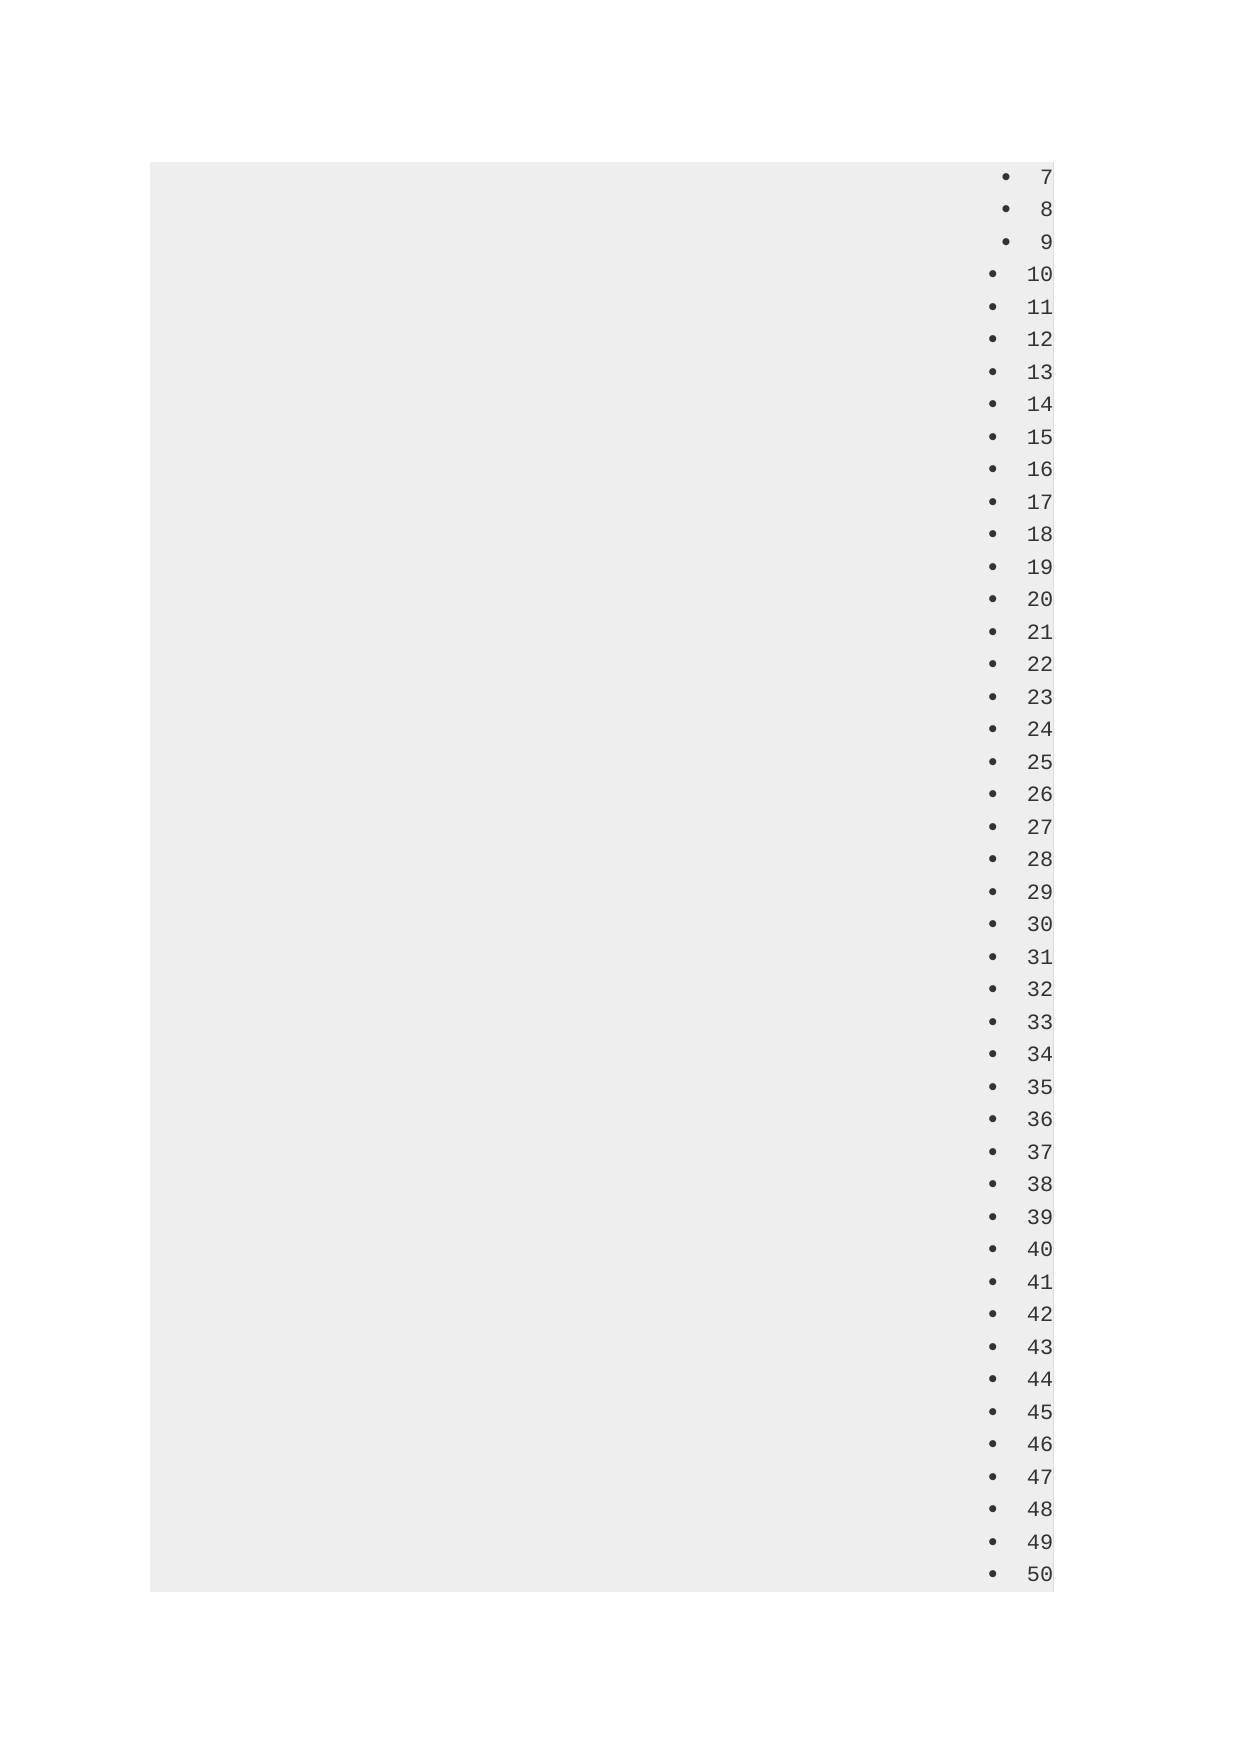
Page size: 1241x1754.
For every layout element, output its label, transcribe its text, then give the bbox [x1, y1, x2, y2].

list 49 [150, 1527, 1053, 1559]
list 11 [150, 292, 1053, 324]
list 24 [150, 714, 1053, 747]
list 12 [150, 324, 1053, 357]
list 33 [150, 1007, 1053, 1039]
list 13 [150, 357, 1053, 389]
list 8 [150, 194, 1053, 227]
list 38 [150, 1169, 1053, 1202]
list 41 [150, 1267, 1053, 1299]
list 28 [150, 844, 1053, 877]
list 26 [150, 779, 1053, 812]
list 9 [150, 227, 1053, 259]
list 22 [150, 649, 1053, 682]
list 44 [150, 1364, 1053, 1397]
list 34 [150, 1039, 1053, 1072]
list 42 [150, 1299, 1053, 1332]
list 39 [150, 1202, 1053, 1234]
list 45 [150, 1397, 1053, 1429]
list 32 [150, 974, 1053, 1007]
list 30 [150, 909, 1053, 942]
list 10 [150, 259, 1053, 292]
list 25 [150, 747, 1053, 779]
list 27 [150, 812, 1053, 844]
list 15 [150, 422, 1053, 454]
list 48 [150, 1494, 1053, 1527]
list 16 [150, 454, 1053, 487]
list 19 [150, 552, 1053, 584]
list 18 [150, 519, 1053, 552]
list 40 [150, 1234, 1053, 1267]
list 47 [150, 1462, 1053, 1494]
list 35 [150, 1072, 1053, 1104]
list 17 [150, 487, 1053, 519]
list 23 [150, 682, 1053, 714]
list 14 [150, 389, 1053, 422]
list 36 [150, 1104, 1053, 1137]
list 37 [150, 1137, 1053, 1169]
list 46 [150, 1429, 1053, 1462]
list 50 [150, 1559, 1053, 1592]
list 21 [150, 617, 1053, 649]
list 7 [150, 162, 1053, 194]
list 31 [150, 942, 1053, 974]
list 29 [150, 877, 1053, 909]
list 20 [150, 584, 1053, 617]
list 43 [150, 1332, 1053, 1364]
